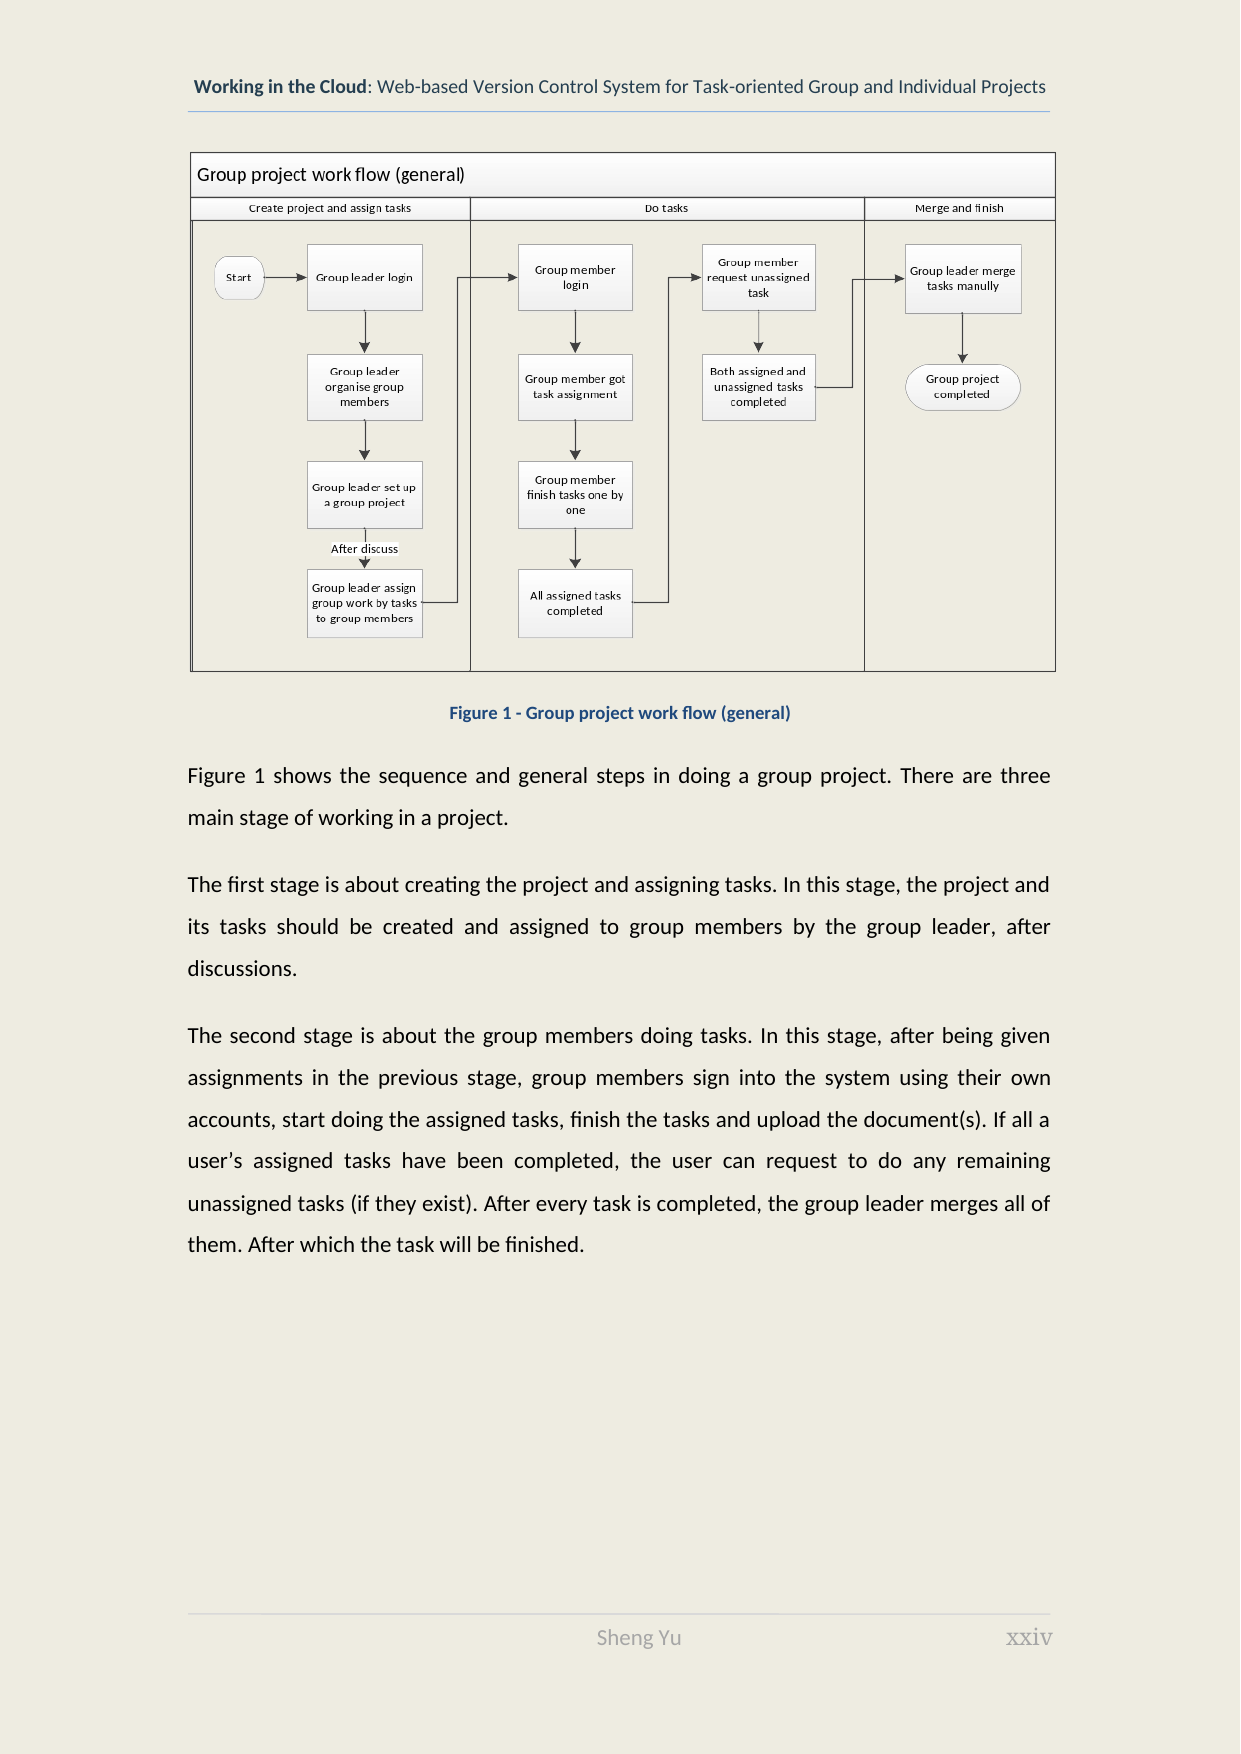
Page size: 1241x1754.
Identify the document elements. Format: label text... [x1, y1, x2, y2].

text Figure 1 shows the sequence and general steps in doing a group project. There are three main stage of working in a project. [187, 761, 1053, 831]
text Figure 1 - Group project work flow (general) [187, 701, 1053, 724]
text The first stage is about creating the project and assigning tasks. In this stage, the project and its tasks should be created and assigned to group members by the group leader, after discussions. [187, 870, 1053, 982]
text The second stage is about the group members doing tasks. In this stage, after being given assignments in the previous stage, group members sign into the system using their own accounts, start doing the assigned tasks, finish the tasks and upload the document(s). If all a user’s assigned tasks have been completed, the user can request to do any remaining unassigned tasks (if they exist). After every task is completed, the group leader merges all of them. After which the task will be finished. [187, 1021, 1053, 1259]
